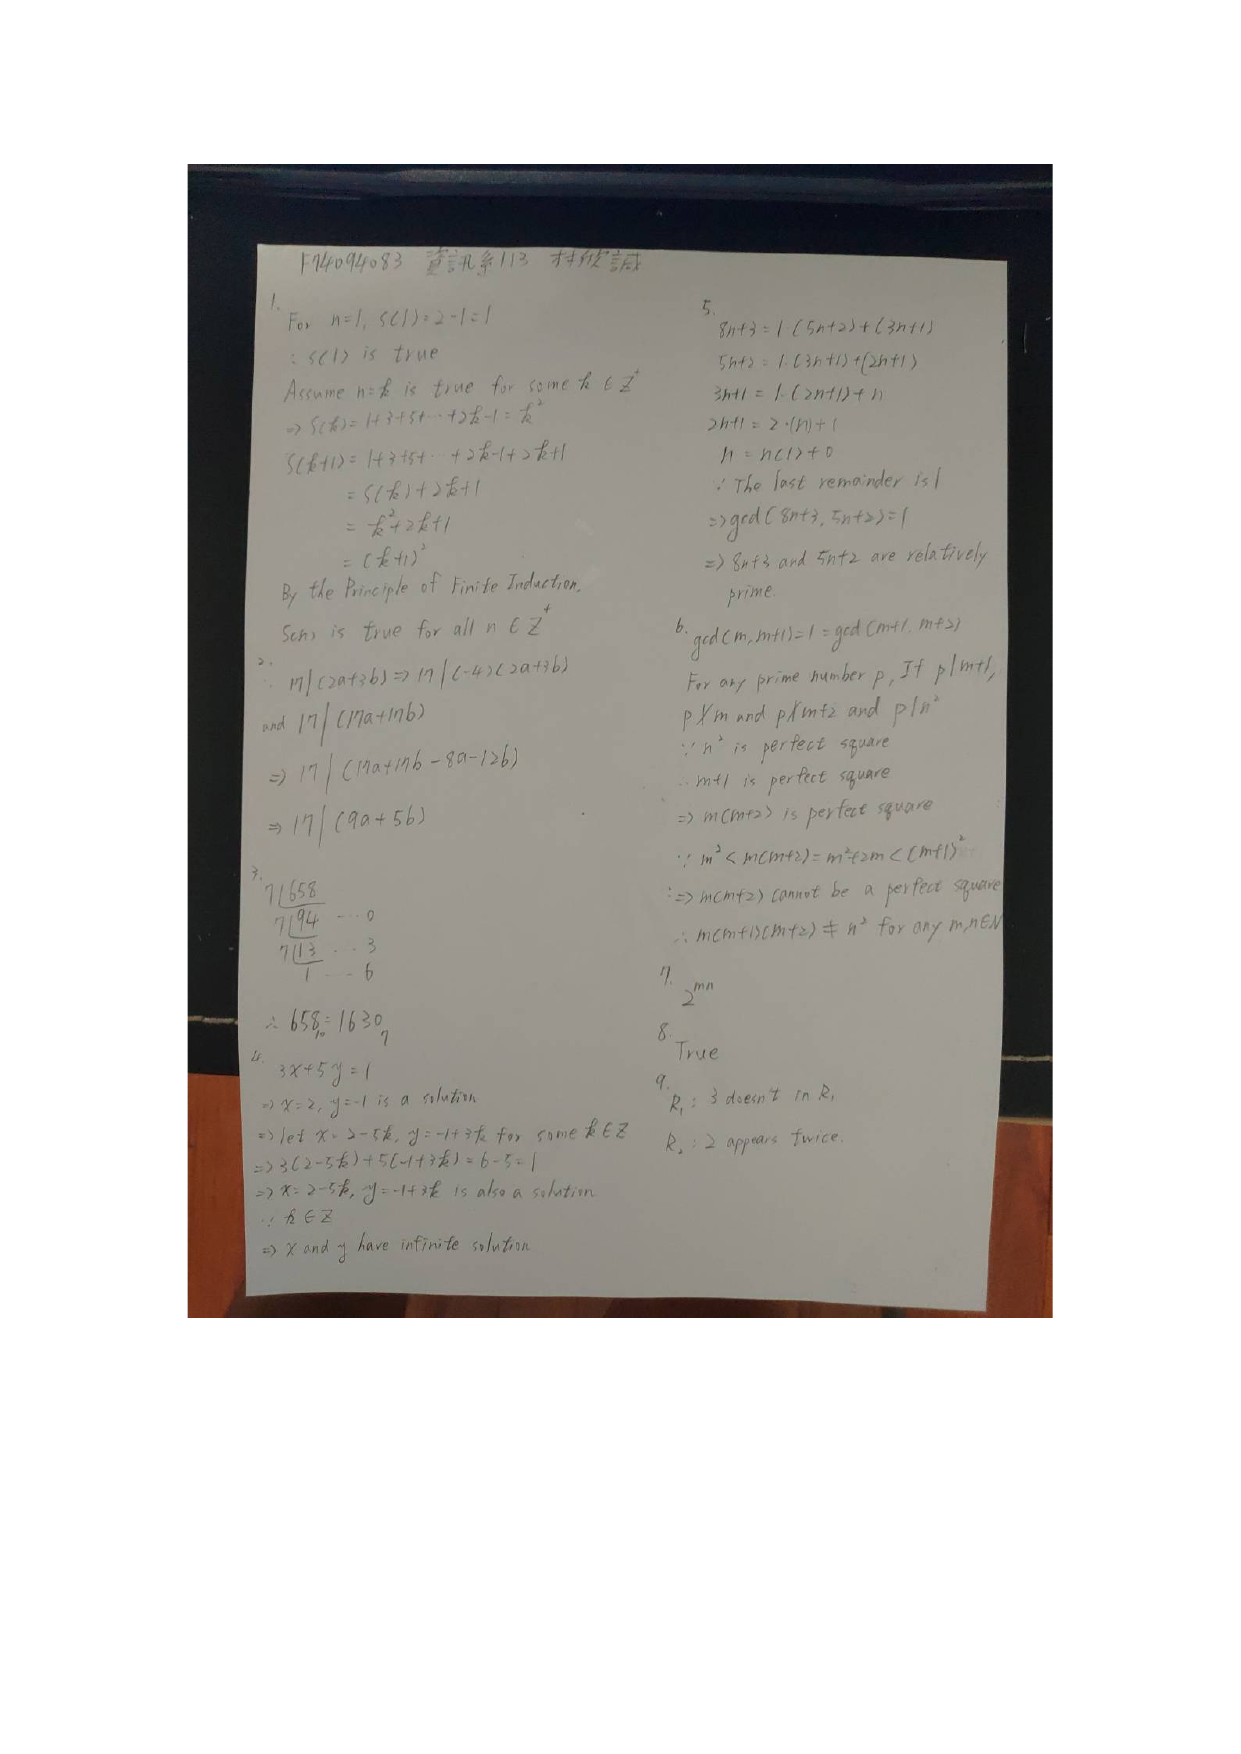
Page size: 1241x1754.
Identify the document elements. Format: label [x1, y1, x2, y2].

picture [187, 164, 1053, 1318]
